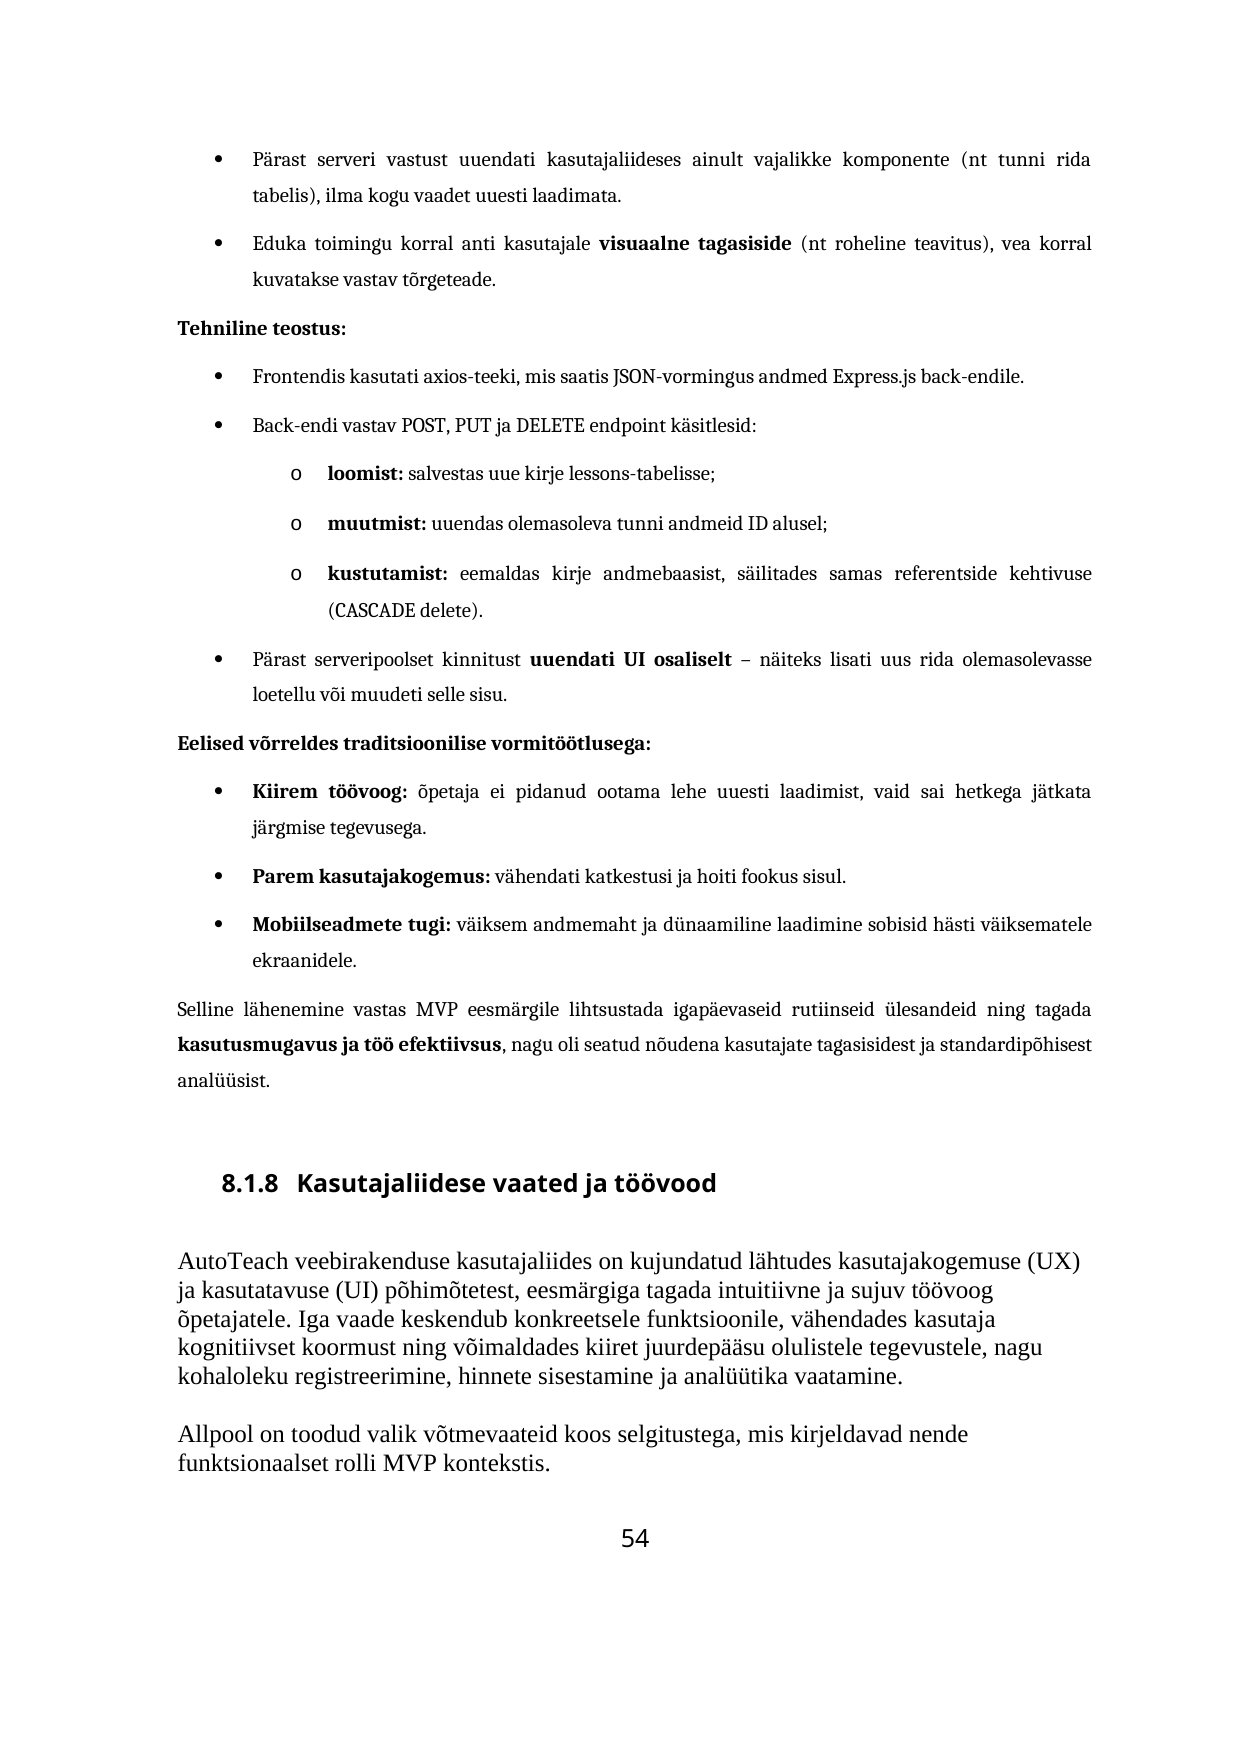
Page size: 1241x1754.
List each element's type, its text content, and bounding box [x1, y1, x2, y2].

list Pärast serveripoolset kinnitust uuendati UI osaliselt – näiteks lisati uus rida olemasolevasse loetellu või muudeti selle sisu. [215, 647, 1092, 707]
text Allpool on toodud valik võtmevaateid koos selgitustega, mis kirjeldavad nende funktsionaalset rolli MVP kontekstis. [177, 1419, 1092, 1477]
list Mobiilseadmete tugi: väiksem andmemaht ja dünaamiline laadimine sobisid hästi väiksematele ekraanidele. [215, 913, 1092, 973]
list Parem kasutajakogemus: vähendati katkestusi ja hoiti fookus sisul. [215, 864, 1092, 888]
list Kiirem töövoog: õpetaja ei pidanud ootama lehe uuesti laadimist, vaid sai hetkega jätkata järgmise tegevusega. [215, 780, 1092, 840]
list Pärast serveri vastust uuendati kasutajaliideses ainult vajalikke komponente (nt tunni rida tabelis), ilma kogu vaadet uuesti laadimata. [215, 148, 1092, 208]
list Back-endi vastav POST, PUT ja DELETE endpoint käsitlesid: [215, 413, 1092, 437]
text Eelised võrreldes traditsioonilise vormitöötlusega: [177, 732, 1092, 756]
list Eduka toimingu korral anti kasutajale visuaalne tagasiside (nt roheline teavitus), vea korral kuvatakse vastav tõrgeteade. [215, 232, 1092, 292]
list kustutamist: eemaldas kirje andmebaasist, säilitades samas referentside kehtivuse (CASCADE delete). [290, 562, 1092, 623]
list muutmist: uuendas olemasoleva tunni andmeid ID alusel; [290, 512, 1092, 537]
text Tehniline teostus: [177, 316, 1092, 340]
text AutoTeach veebirakenduse kasutajaliides on kujundatud lähtudes kasutajakogemuse (UX) ja kasutatavuse (UI) põhimõtetest, eesmärgiga tagada intuitiivne ja sujuv töövoog õpetajatele. Iga vaade keskendub konkreetsele funktsioonile, vähendades kasutaja kognitiivset koormust ning võimaldades kiiret juurdepääsu olulistele tegevustele, nagu kohaloleku registreerimine, hinnete sisestamine ja analüütika vaatamine. [177, 1246, 1092, 1390]
subtitle Kasutajaliidese vaated ja töövood [221, 1166, 1092, 1200]
text Selline lähenemine vastas MVP eesmärgile lihtsustada igapäevaseid rutiinseid ülesandeid ning tagada kasutusmugavus ja töö efektiivsus, nagu oli seatud nõudena kasutajate tagasisidest ja standardipõhisest analüüsist. [177, 997, 1092, 1093]
list Frontendis kasutati axios-teeki, mis saatis JSON-vormingus andmed Express.js back-endile. [215, 365, 1092, 389]
list loomist: salvestas uue kirje lessons-tabelisse; [290, 462, 1092, 487]
